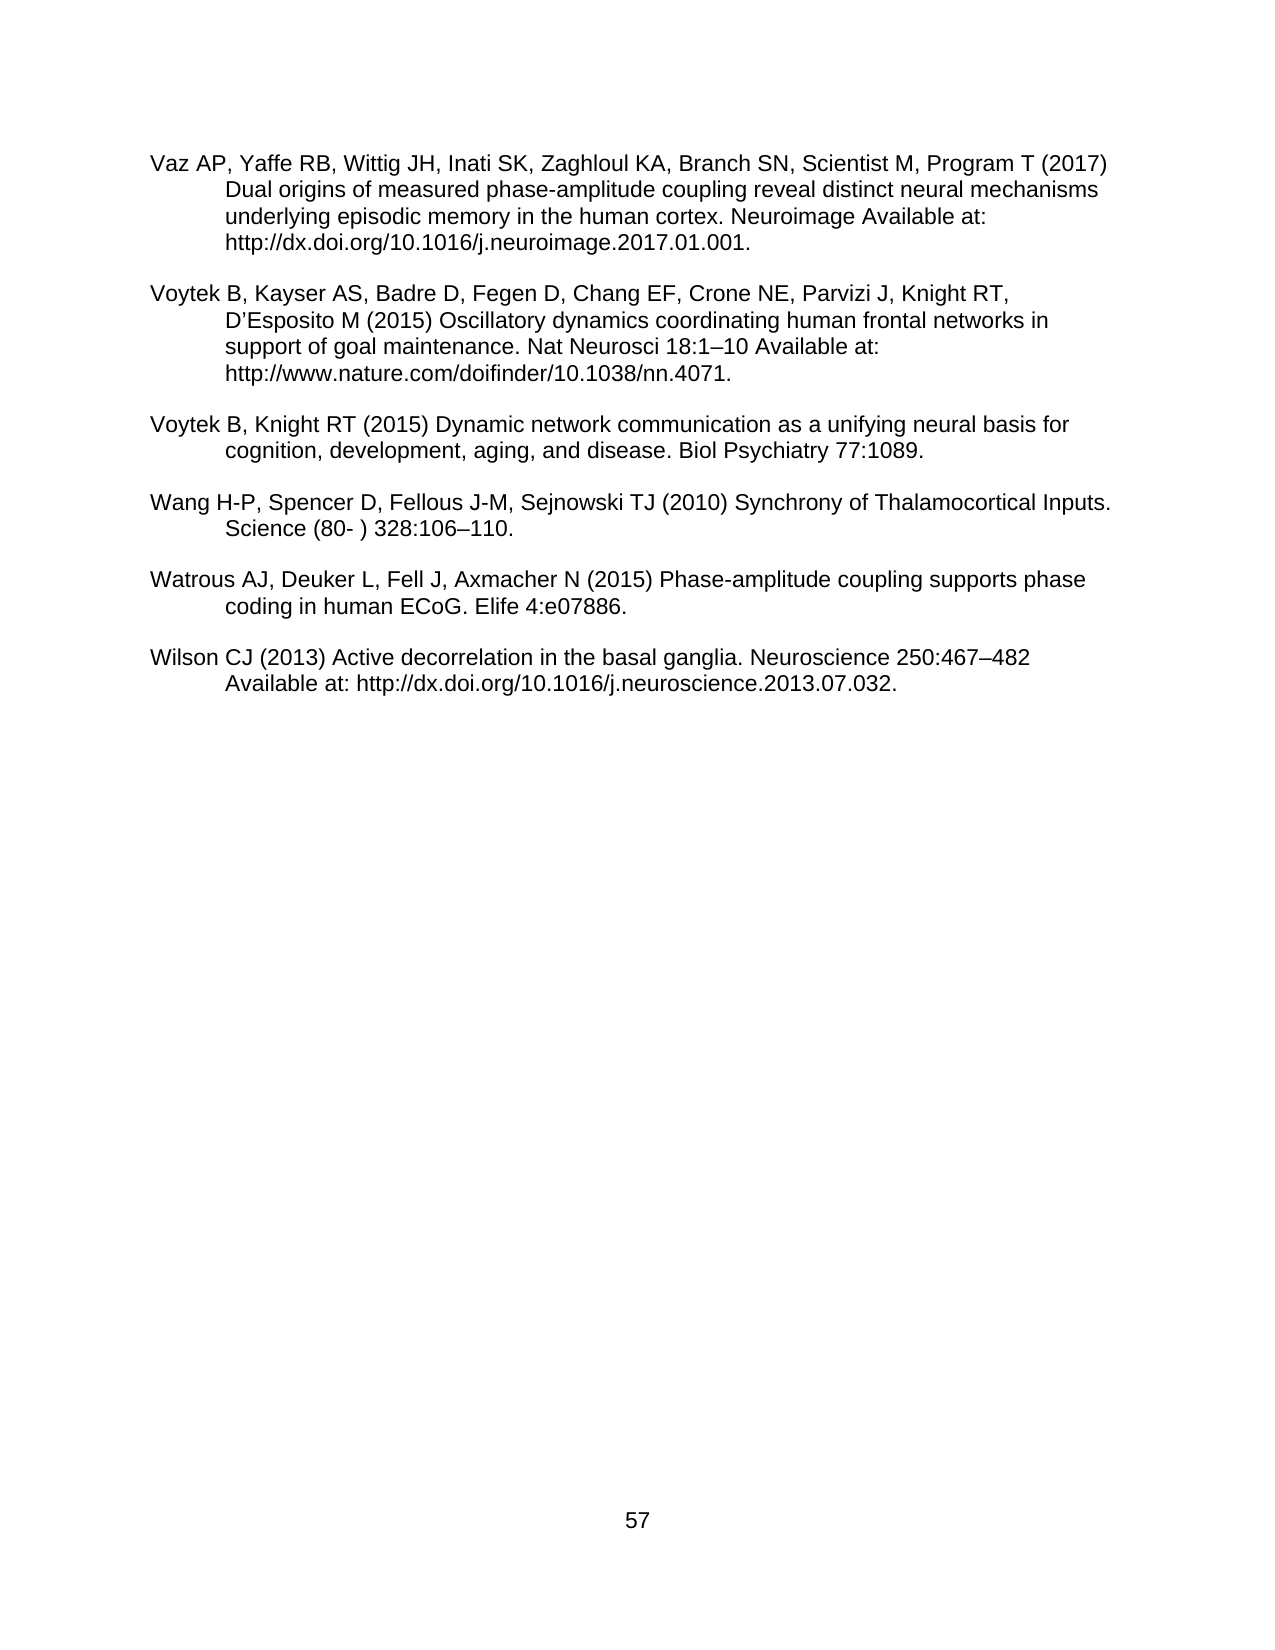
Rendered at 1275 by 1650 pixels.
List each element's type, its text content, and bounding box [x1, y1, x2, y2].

text Vaz AP, Yaffe RB, Wittig JH, Inati SK, Zaghloul KA, Branch SN, Scientist M, Program T (2017) Dual origins of measured phase-amplitude coupling reveal distinct neural mechanisms underlying episodic memory in the human cortex. Neuroimage Available at: http://dx.doi.org/10.1016/j.neuroimage.2017.01.001. [150, 150, 1125, 255]
text Voytek B, Kayser AS, Badre D, Fegen D, Chang EF, Crone NE, Parvizi J, Knight RT, D’Esposito M (2015) Oscillatory dynamics coordinating human frontal networks in support of goal maintenance. Nat Neurosci 18:1–10 Available at: http://www.nature.com/doifinder/10.1038/nn.4071. [150, 280, 1125, 386]
text Wilson CJ (2013) Active decorrelation in the basal ganglia. Neuroscience 250:467–482 Available at: http://dx.doi.org/10.1016/j.neuroscience.2013.07.032. [150, 644, 1125, 697]
text Voytek B, Knight RT (2015) Dynamic network communication as a unifying neural basis for cognition, development, aging, and disease. Biol Psychiatry 77:1089. [150, 411, 1125, 463]
text Wang H-P, Spencer D, Fellous J-M, Sejnowski TJ (2010) Synchrony of Thalamocortical Inputs. Science (80- ) 328:106–110. [150, 488, 1125, 541]
text Watrous AJ, Deuker L, Fell J, Axmacher N (2015) Phase-amplitude coupling supports phase coding in human ECoG. Elife 4:e07886. [150, 566, 1125, 619]
